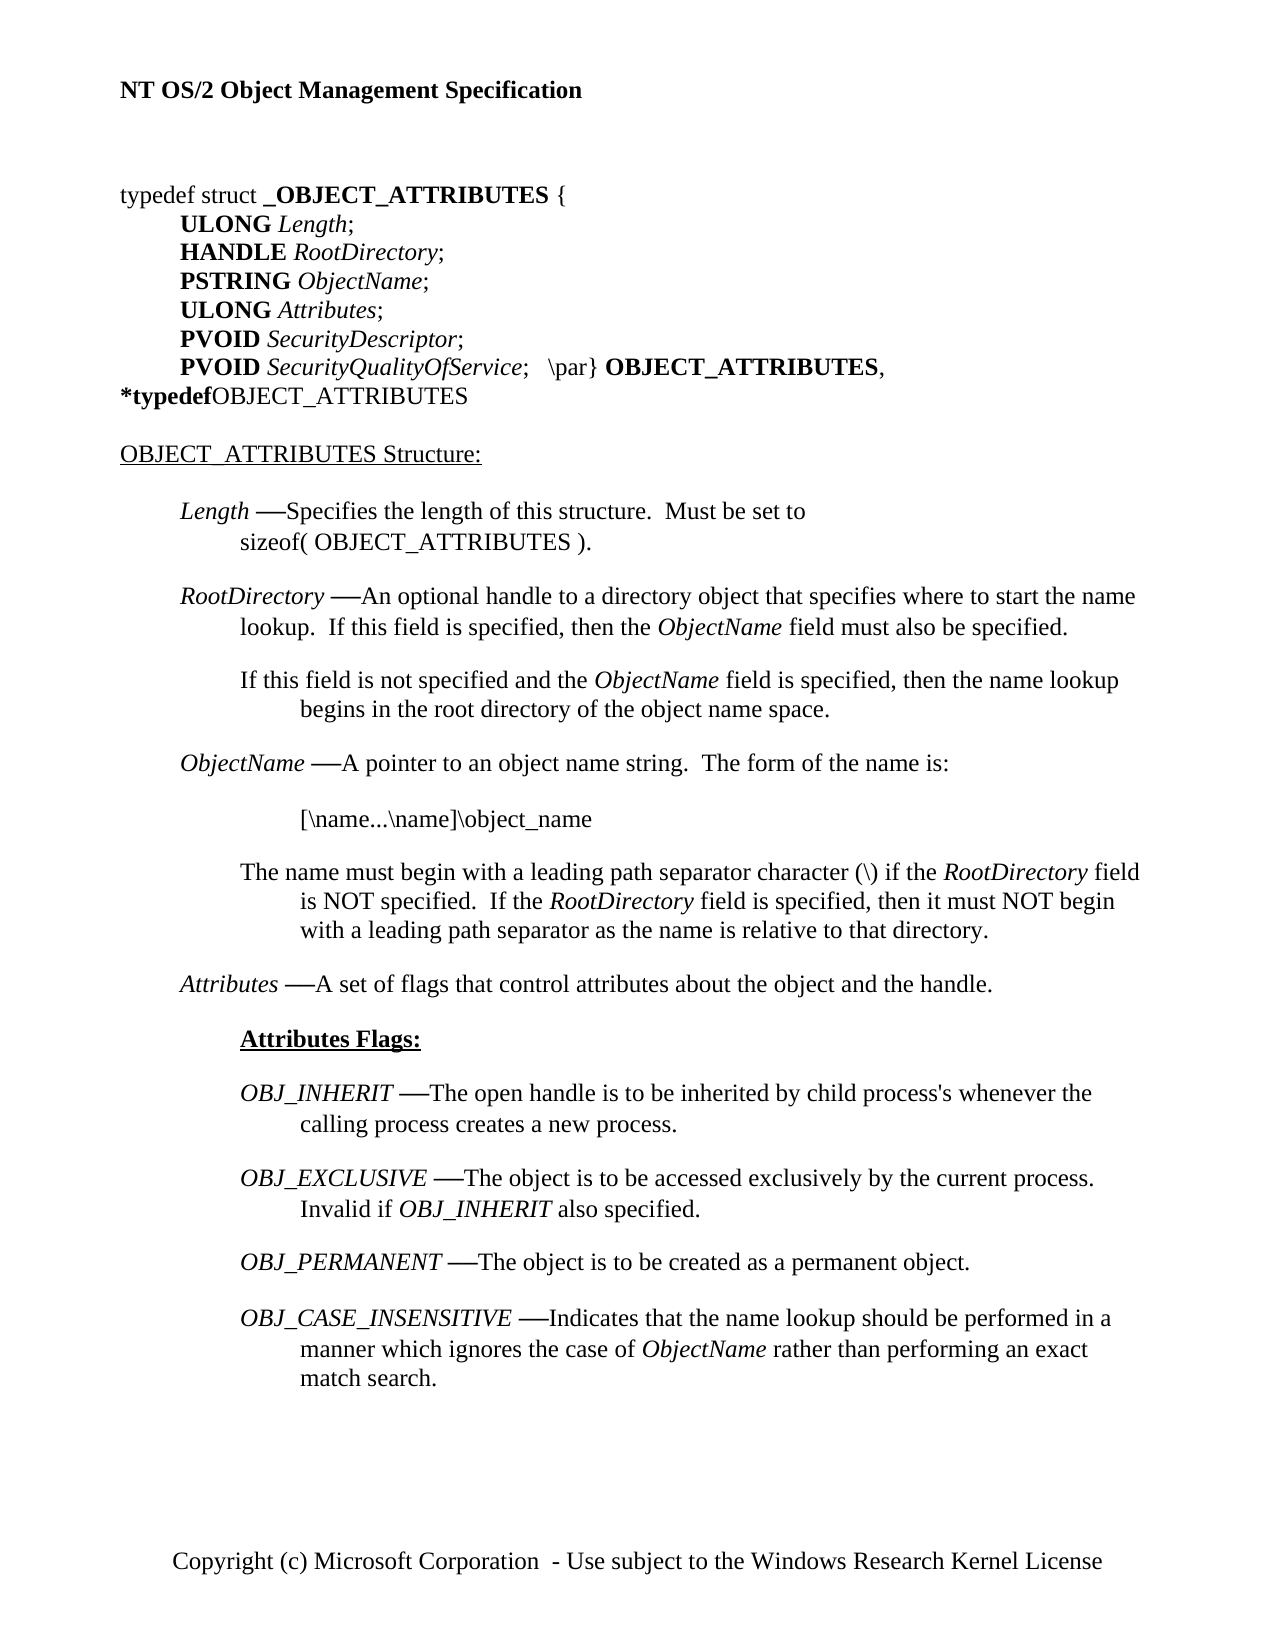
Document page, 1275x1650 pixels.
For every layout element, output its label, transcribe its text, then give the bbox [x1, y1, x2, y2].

list The name must begin with a leading path separator character (\) if the RootDirectory field is NOT specified. If the RootDirectory field is specified, then it must NOT begin with a leading path separator as the name is relative to that directory. [240, 857, 1155, 944]
list OBJ_EXCLUSIVE ——The object is to be accessed exclusively by the current process. Invalid if OBJ_INHERIT also specified. [240, 1163, 1155, 1222]
text typedef struct _OBJECT_ATTRIBUTES { [120, 180, 1155, 209]
list Length ——Specifies the length of this structure. Must be set to sizeof( OBJECT_ATTRIBUTES ). [180, 496, 1155, 556]
text OBJECT_ATTRIBUTES Structure: [120, 439, 1155, 467]
text PVOID SecurityDescriptor; [120, 324, 1155, 352]
list OBJ_PERMANENT ——The object is to be created as a permanent object. [240, 1247, 1155, 1278]
list OBJ_CASE_INSENSITIVE ——Indicates that the name lookup should be performed in a manner which ignores the case of ObjectName rather than performing an exact match search. [240, 1303, 1155, 1392]
list Attributes ——A set of flags that control attributes about the object and the handle. [180, 969, 1155, 999]
text PVOID SecurityQualityOfService; \par} OBJECT_ATTRIBUTES, *typedefOBJECT_ATTRIBUTES [120, 352, 1155, 410]
text ULONG Attributes; [120, 295, 1155, 324]
list [\name...\name]\object_name [300, 804, 1155, 832]
list If this field is not specified and the ObjectName field is specified, then the name lookup begins in the root directory of the object name space. [240, 665, 1155, 723]
list RootDirectory ——An optional handle to a directory object that specifies where to start the name lookup. If this field is specified, then the ObjectName field must also be specified. [180, 581, 1155, 640]
text HANDLE RootDirectory; [120, 237, 1155, 266]
subtitle Attributes Flags: [240, 1024, 1155, 1053]
text ULONG Length; [120, 209, 1155, 237]
list OBJ_INHERIT ——The open handle is to be inherited by child process's whenever the calling process creates a new process. [240, 1078, 1155, 1138]
list ObjectName ——A pointer to an object name string. The form of the name is: [180, 748, 1155, 779]
text PSTRING ObjectName; [120, 266, 1155, 295]
